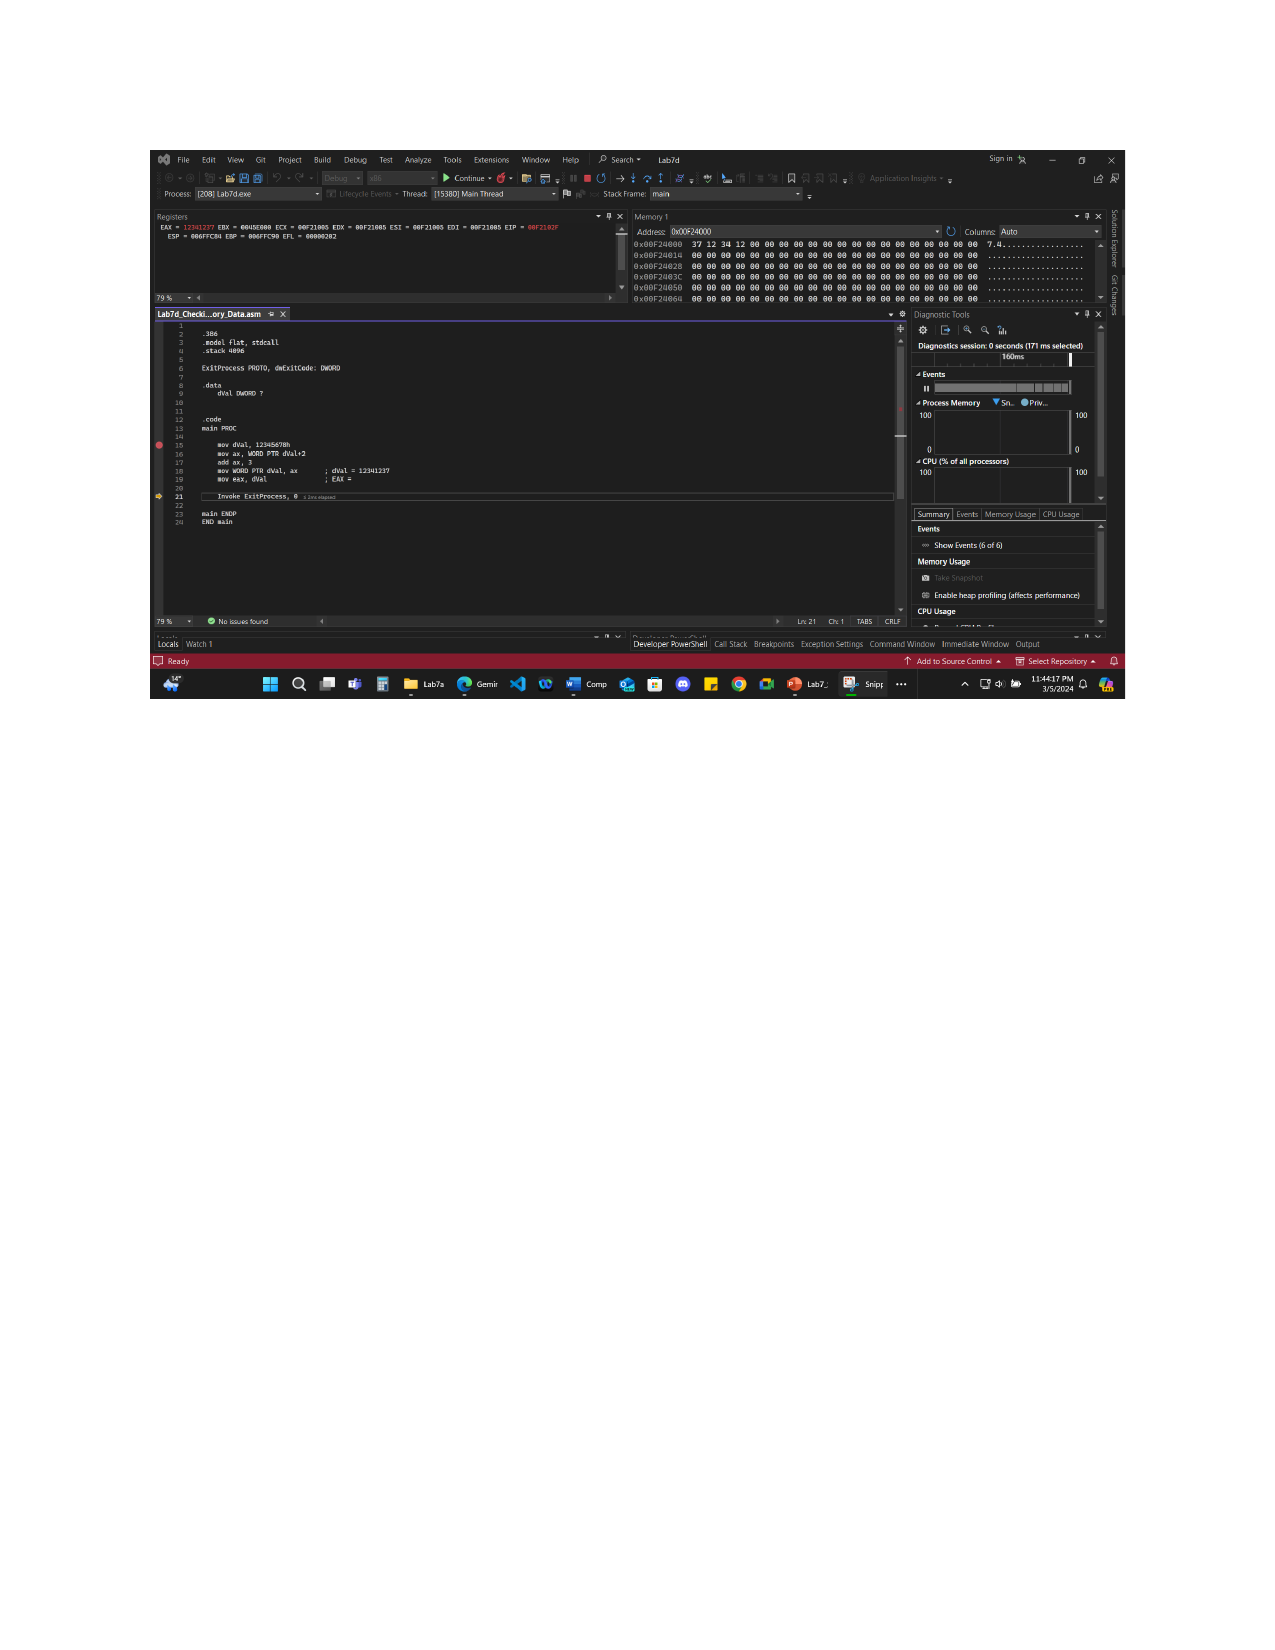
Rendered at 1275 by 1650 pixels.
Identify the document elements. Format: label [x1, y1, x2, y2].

picture [150, 150, 1125, 699]
